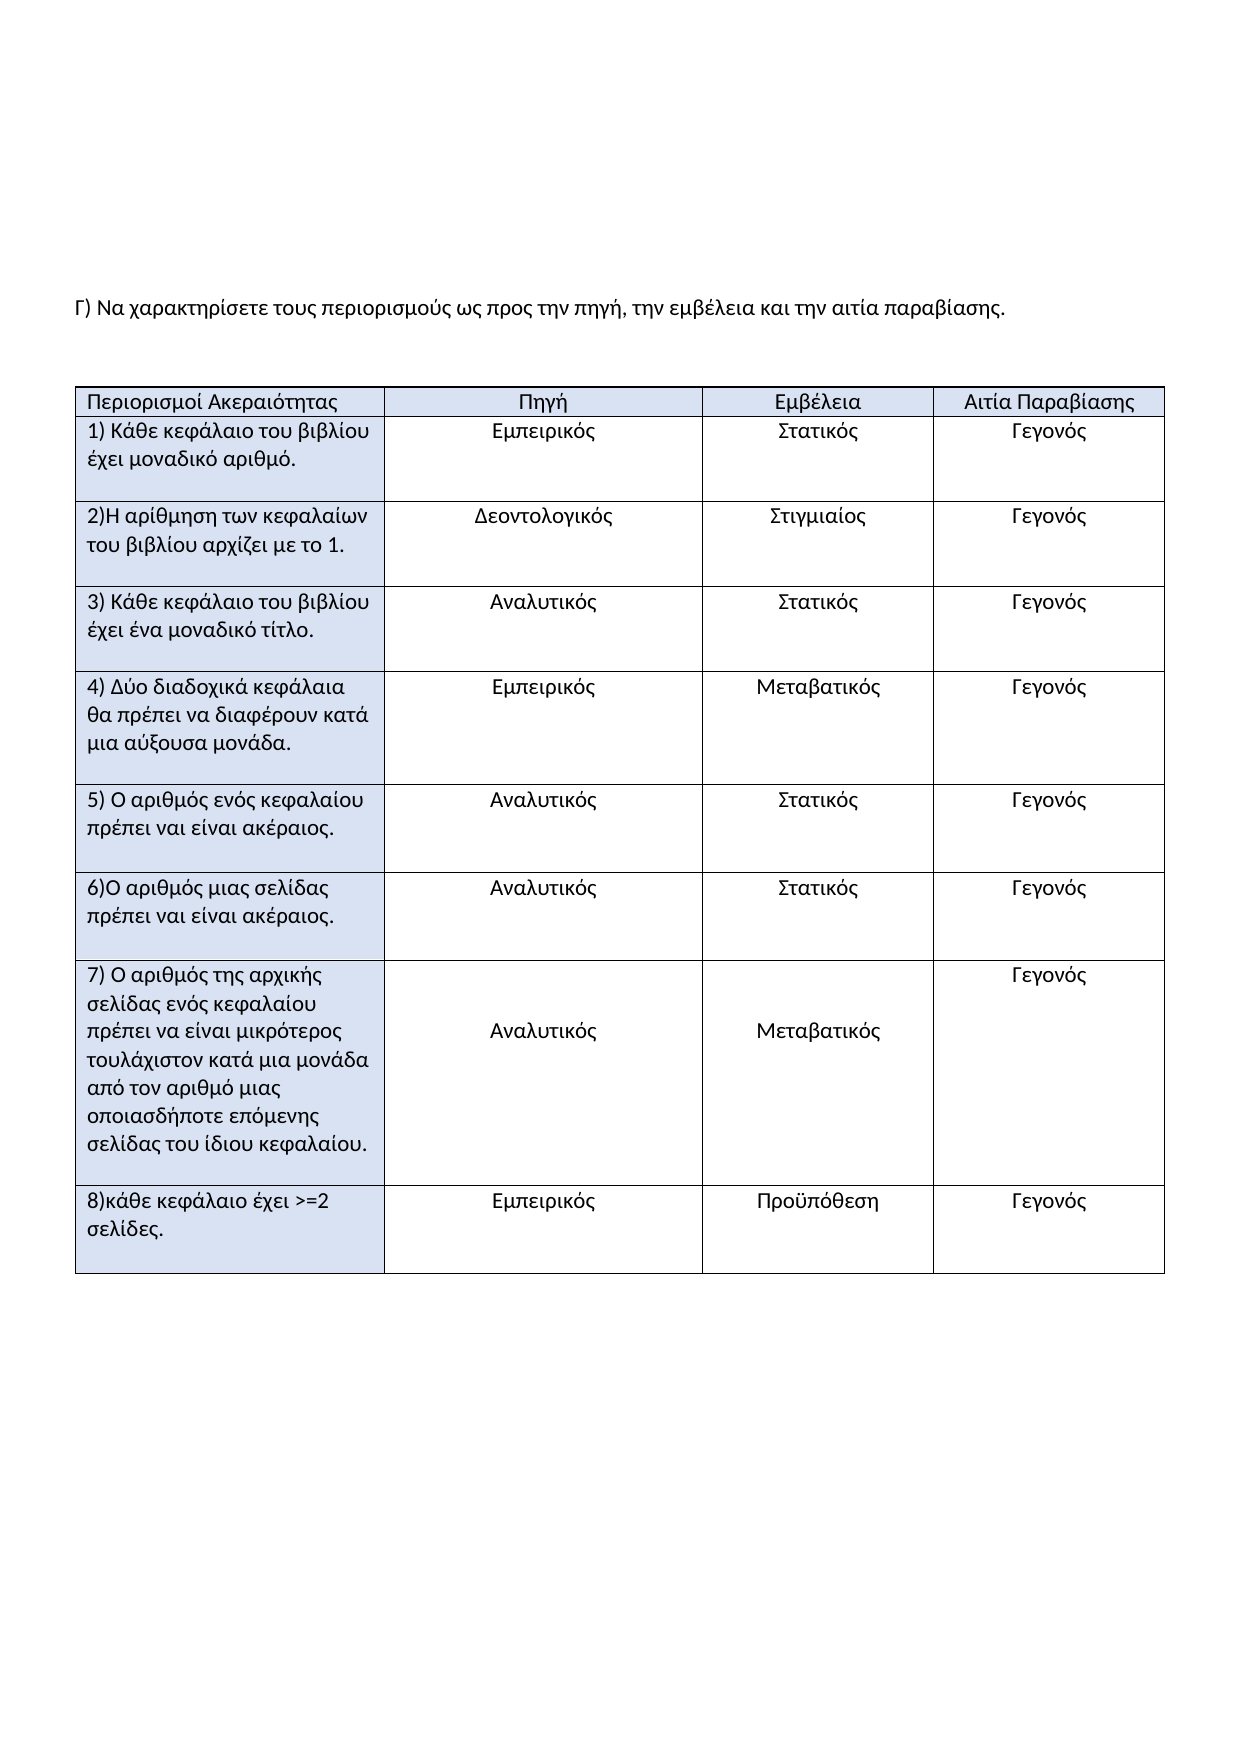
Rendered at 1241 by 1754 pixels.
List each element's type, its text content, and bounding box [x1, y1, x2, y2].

table_cell Γεγονός [934, 1186, 1164, 1273]
table_cell Γεγονός [934, 873, 1164, 959]
table_header Πηγή [385, 388, 702, 416]
table_cell Στατικός [703, 417, 933, 501]
table_cell Μεταβατικός [703, 961, 933, 1185]
table_cell 5) Ο αριθμός ενός κεφαλαίου πρέπει ναι είναι ακέραιος. [76, 785, 384, 872]
table_cell Γεγονός [934, 961, 1164, 1185]
table_header Περιορισμοί Ακεραιότητας [76, 388, 384, 416]
table_cell 4) Δύο διαδοχικά κεφάλαια θα πρέπει να διαφέρουν κατά μια αύξουσα μονάδα. [76, 672, 384, 784]
table_cell Εμπειρικός [385, 1186, 702, 1273]
table_cell Γεγονός [934, 587, 1164, 671]
table_cell Στατικός [703, 587, 933, 671]
table_cell 6)Ο αριθμός μιας σελίδας πρέπει ναι είναι ακέραιος. [76, 873, 384, 959]
table_cell 1) Κάθε κεφάλαιο του βιβλίου έχει μοναδικό αριθμό. [76, 417, 384, 501]
table_cell Στιγμιαίος [703, 502, 933, 586]
table_cell 7) Ο αριθμός της αρχικής σελίδας ενός κεφαλαίου πρέπει να είναι μικρότερος τουλάχιστον κατά μια μονάδα από τον αριθμό μιας οποιασδήποτε επόμενης σελίδας του ίδιου κεφαλαίου. [76, 961, 384, 1185]
table_cell Προϋπόθεση [703, 1186, 933, 1273]
table_cell Μεταβατικός [703, 672, 933, 784]
table_cell Δεοντολογικός [385, 502, 702, 586]
table_cell Εμπειρικός [385, 672, 702, 784]
table_cell Γεγονός [934, 417, 1164, 501]
table_cell Αναλυτικός [385, 587, 702, 671]
table_cell Στατικός [703, 873, 933, 959]
table_header Εμβέλεια [703, 388, 933, 416]
table_cell 2)Η αρίθμηση των κεφαλαίων του βιβλίου αρχίζει με το 1. [76, 502, 384, 586]
table_cell 3) Κάθε κεφάλαιο του βιβλίου έχει ένα μοναδικό τίτλο. [76, 587, 384, 671]
table_cell 8)κάθε κεφάλαιο έχει >=2 σελίδες. [76, 1186, 384, 1273]
table_cell Γεγονός [934, 672, 1164, 784]
table_cell Στατικός [703, 785, 933, 872]
table_header Αιτία Παραβίασης [934, 388, 1164, 416]
table_cell Γεγονός [934, 785, 1164, 872]
table_cell Γεγονός [934, 502, 1164, 586]
table_cell Αναλυτικός [385, 873, 702, 959]
table_cell Αναλυτικός [385, 785, 702, 872]
table_cell Αναλυτικός [385, 961, 702, 1185]
table_cell Εμπειρικός [385, 417, 702, 501]
text Γ) Να χαρακτηρίσετε τους περιορισμούς ως προς την πηγή, την εμβέλεια και την αιτία παραβίασης. [75, 293, 1165, 321]
